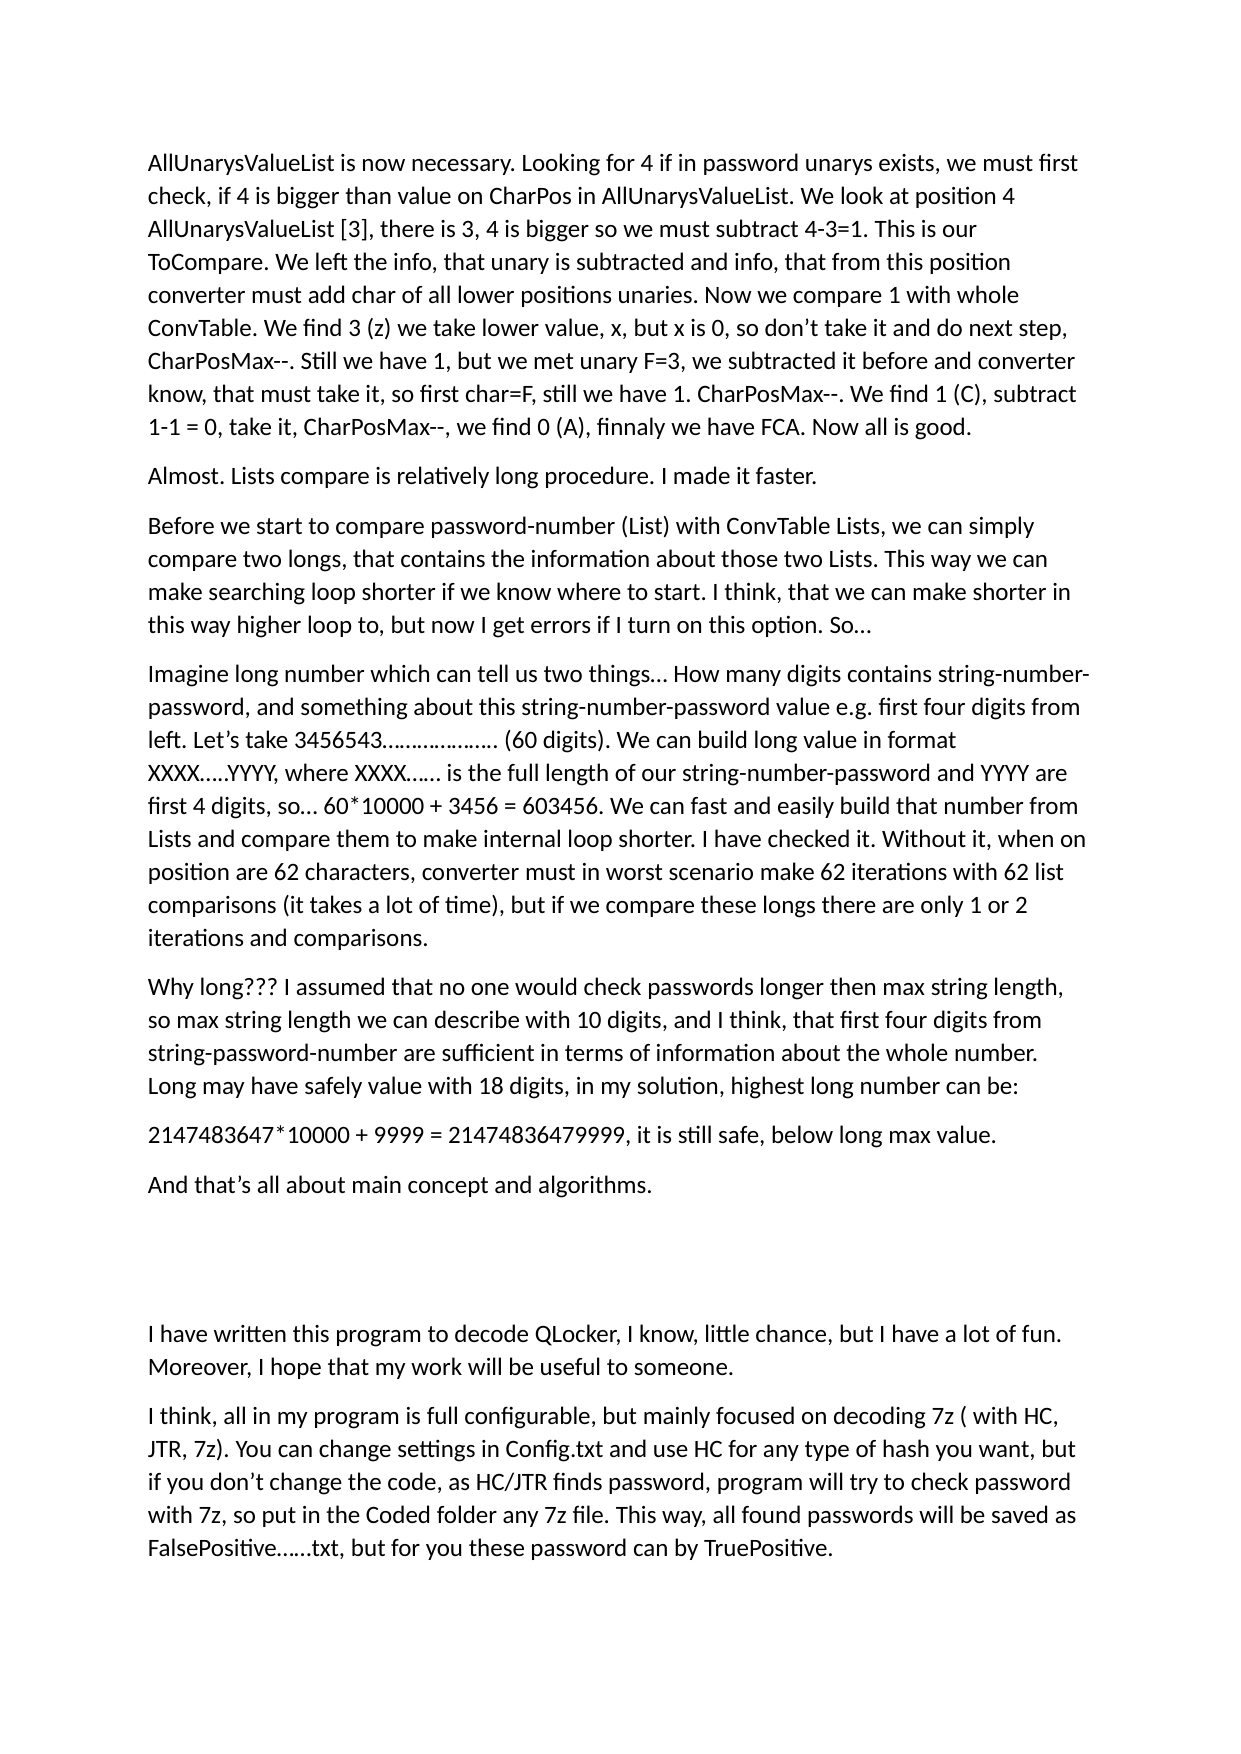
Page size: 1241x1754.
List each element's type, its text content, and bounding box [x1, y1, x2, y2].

text And that’s all about main concept and algorithms. [148, 1169, 1093, 1200]
text Why long??? I assumed that no one would check passwords longer then max string length, so max string length we can describe with 10 digits, and I think, that first four digits from string-password-number are sufficient in terms of information about the whole number. Long may have safely value with 18 digits, in my solution, highest long number can be: [148, 971, 1093, 1101]
text 2147483647*10000 + 9999 = 21474836479999, it is still safe, below long max value. [148, 1120, 1093, 1150]
text Almost. Lists compare is relatively long procedure. I made it faster. [148, 461, 1093, 491]
text Before we start to compare password-number (List) with ConvTable Lists, we can simply compare two longs, that contains the information about those two Lists. This way we can make searching loop shorter if we know where to start. I think, that we can make shorter in this way higher loop to, but now I get errors if I turn on this option. So… [148, 510, 1093, 639]
text AllUnarysValueList is now necessary. Looking for 4 if in password unarys exists, we must first check, if 4 is bigger than value on CharPos in AllUnarysValueList. We look at position 4 AllUnarysValueList [3], there is 3, 4 is bigger so we must subtract 4-3=1. This is our ToCompare. We left the info, that unary is subtracted and info, that from this position converter must add char of all lower positions unaries. Now we compare 1 with whole ConvTable. We find 3 (z) we take lower value, x, but x is 0, so don’t take it and do next step, CharPosMax--. Still we have 1, but we met unary F=3, we subtracted it before and converter know, that must take it, so first char=F, still we have 1. CharPosMax--. We find 1 (C), subtract 1-1 = 0, take it, CharPosMax--, we find 0 (A), finnaly we have FCA. Now all is good. [148, 148, 1093, 441]
text I have written this program to decode QLocker, I know, little chance, but I have a lot of fun. Moreover, I hope that my work will be useful to someone. [148, 1318, 1093, 1381]
text I think, all in my program is full configurable, but mainly focused on decoding 7z ( with HC, JTR, 7z). You can change settings in Config.txt and use HC for any type of hash you want, but if you don’t change the code, as HC/JTR finds password, program will try to check password with 7z, so put in the Coded folder any 7z file. This way, all found passwords will be saved as FalsePositive……txt, but for you these password can by TruePositive. [148, 1401, 1093, 1563]
text Imagine long number which can tell us two things… How many digits contains string-number-password, and something about this string-number-password value e.g. first four digits from left. Let’s take 3456543……………….. (60 digits). We can build long value in format XXXX…..YYYY, where XXXX…… is the full length of our string-number-password and YYYY are first 4 digits, so… 60*10000 + 3456 = 603456. We can fast and easily build that number from Lists and compare them to make internal loop shorter. I have checked it. Without it, when on position are 62 characters, converter must in worst scenario make 62 iterations with 62 list comparisons (it takes a lot of time), but if we compare these longs there are only 1 or 2 iterations and comparisons. [148, 658, 1093, 952]
